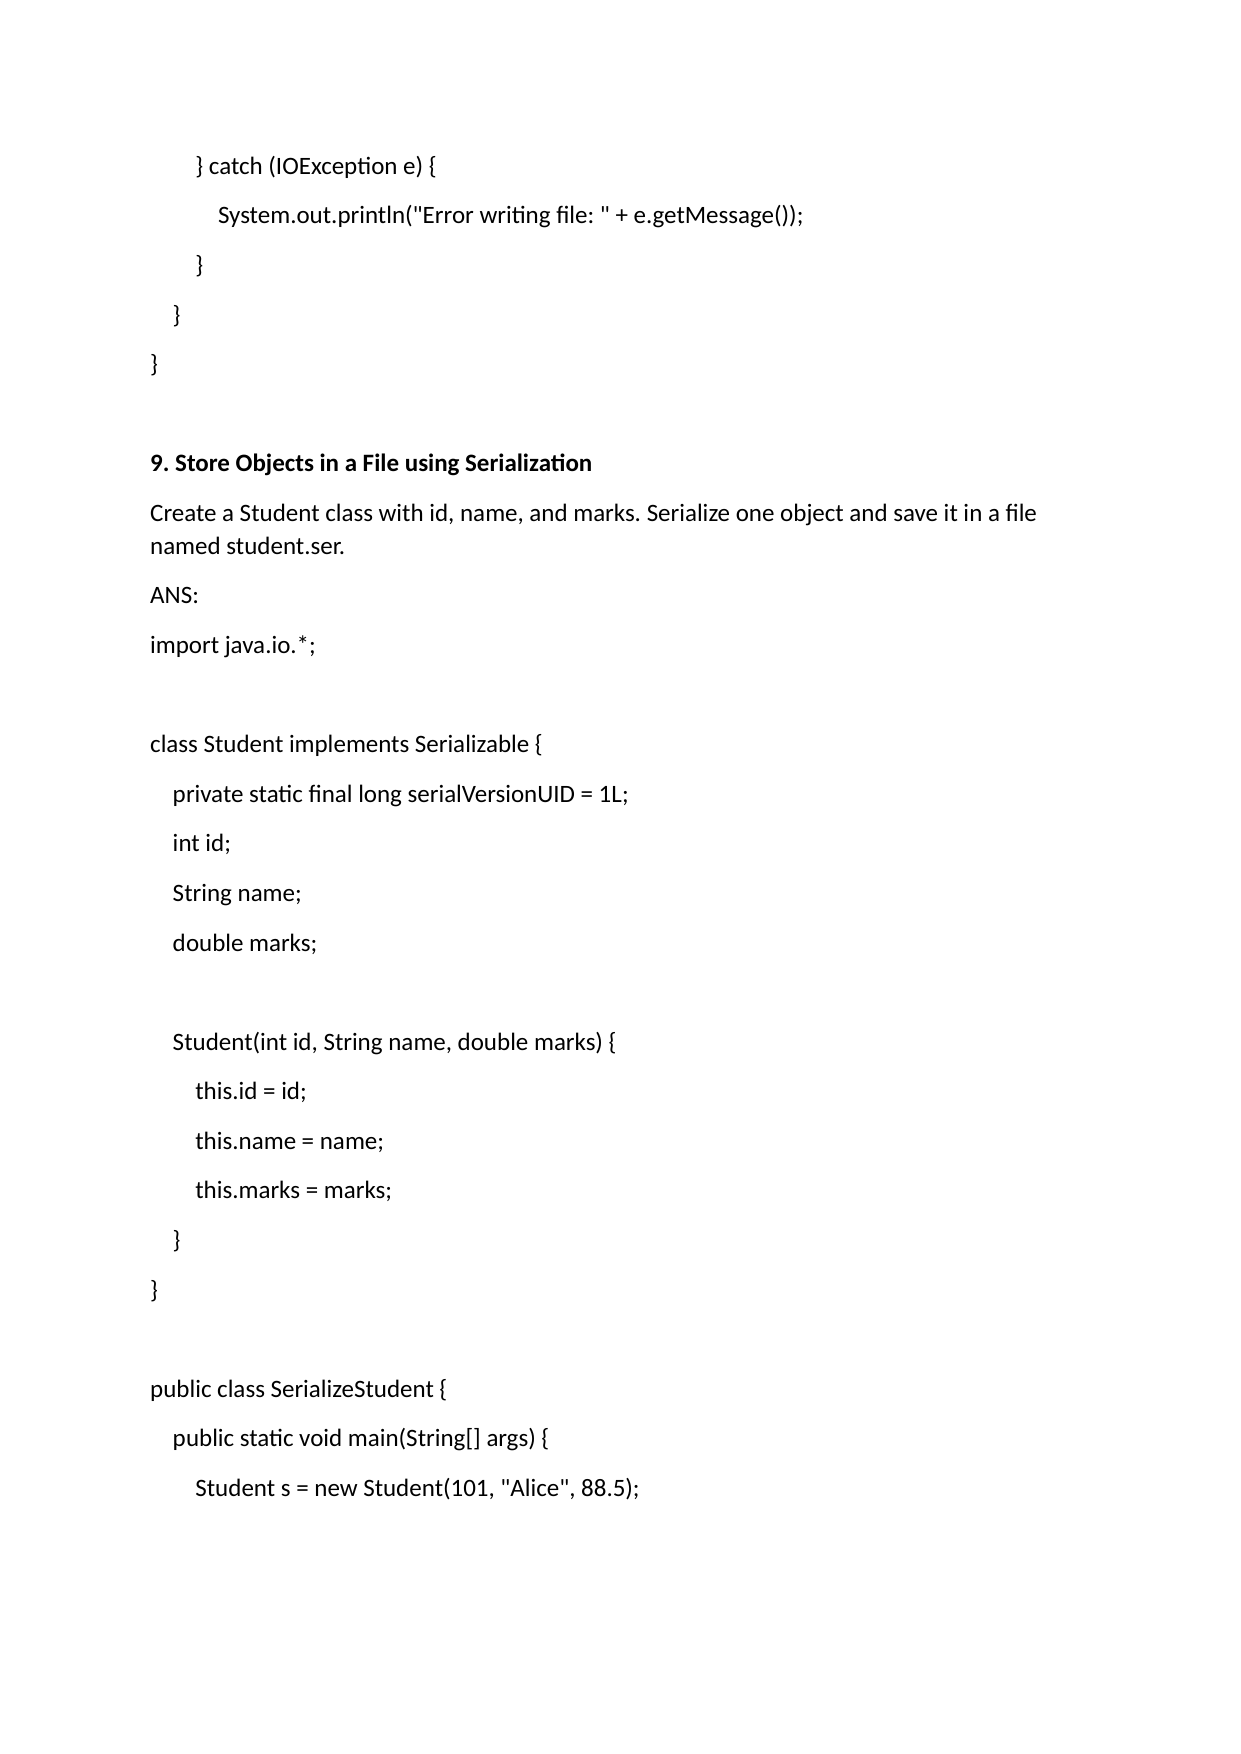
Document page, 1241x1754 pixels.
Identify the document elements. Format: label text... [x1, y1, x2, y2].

text import java.io.*; [150, 629, 1090, 660]
text } [150, 348, 1090, 379]
text class Student implements Serializable { [150, 728, 1090, 759]
text Create a Student class with id, name, and marks. Serialize one object and save it in a file named student.ser. [150, 497, 1090, 561]
text private static final long serialVersionUID = 1L; [150, 778, 1090, 808]
text String name; [150, 877, 1090, 908]
text this.marks = marks; [150, 1174, 1090, 1205]
text Student s = new Student(101, "Alice", 88.5); [150, 1472, 1090, 1503]
text double marks; [150, 927, 1090, 957]
text } [150, 1274, 1090, 1304]
text int id; [150, 827, 1090, 858]
text } [150, 249, 1090, 280]
text } [150, 1224, 1090, 1255]
text } [150, 299, 1090, 329]
text Student(int id, String name, double marks) { [150, 1026, 1090, 1056]
text System.out.println("Error writing file: " + e.getMessage()); [150, 199, 1090, 230]
text } catch (IOException e) { [150, 150, 1090, 181]
text this.name = name; [150, 1125, 1090, 1156]
text this.id = id; [150, 1075, 1090, 1106]
text ANS: [150, 579, 1090, 610]
text public static void main(String[] args) { [150, 1422, 1090, 1453]
text 9. Store Objects in a File using Serialization [150, 447, 1090, 478]
text public class SerializeStudent { [150, 1373, 1090, 1403]
